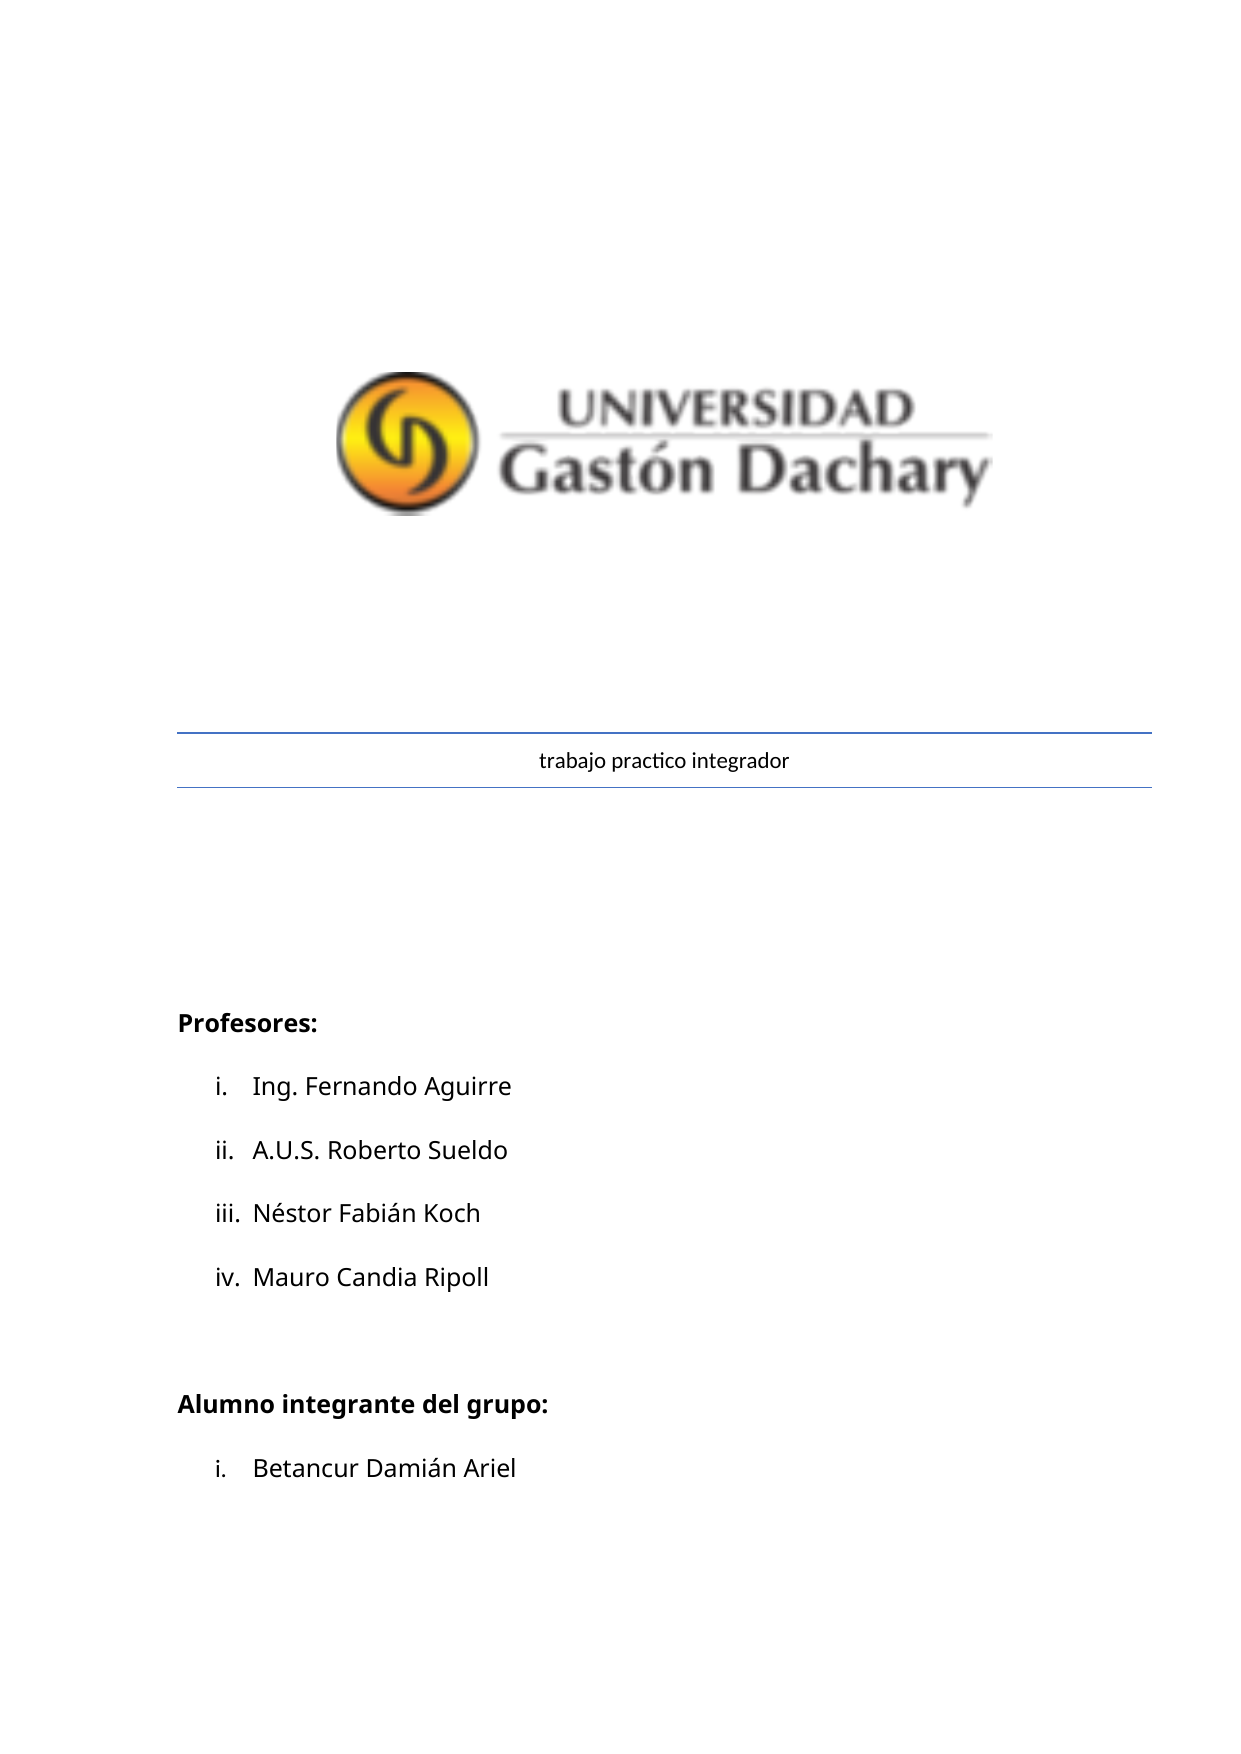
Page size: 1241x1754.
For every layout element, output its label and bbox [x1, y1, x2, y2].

picture [336, 372, 993, 516]
